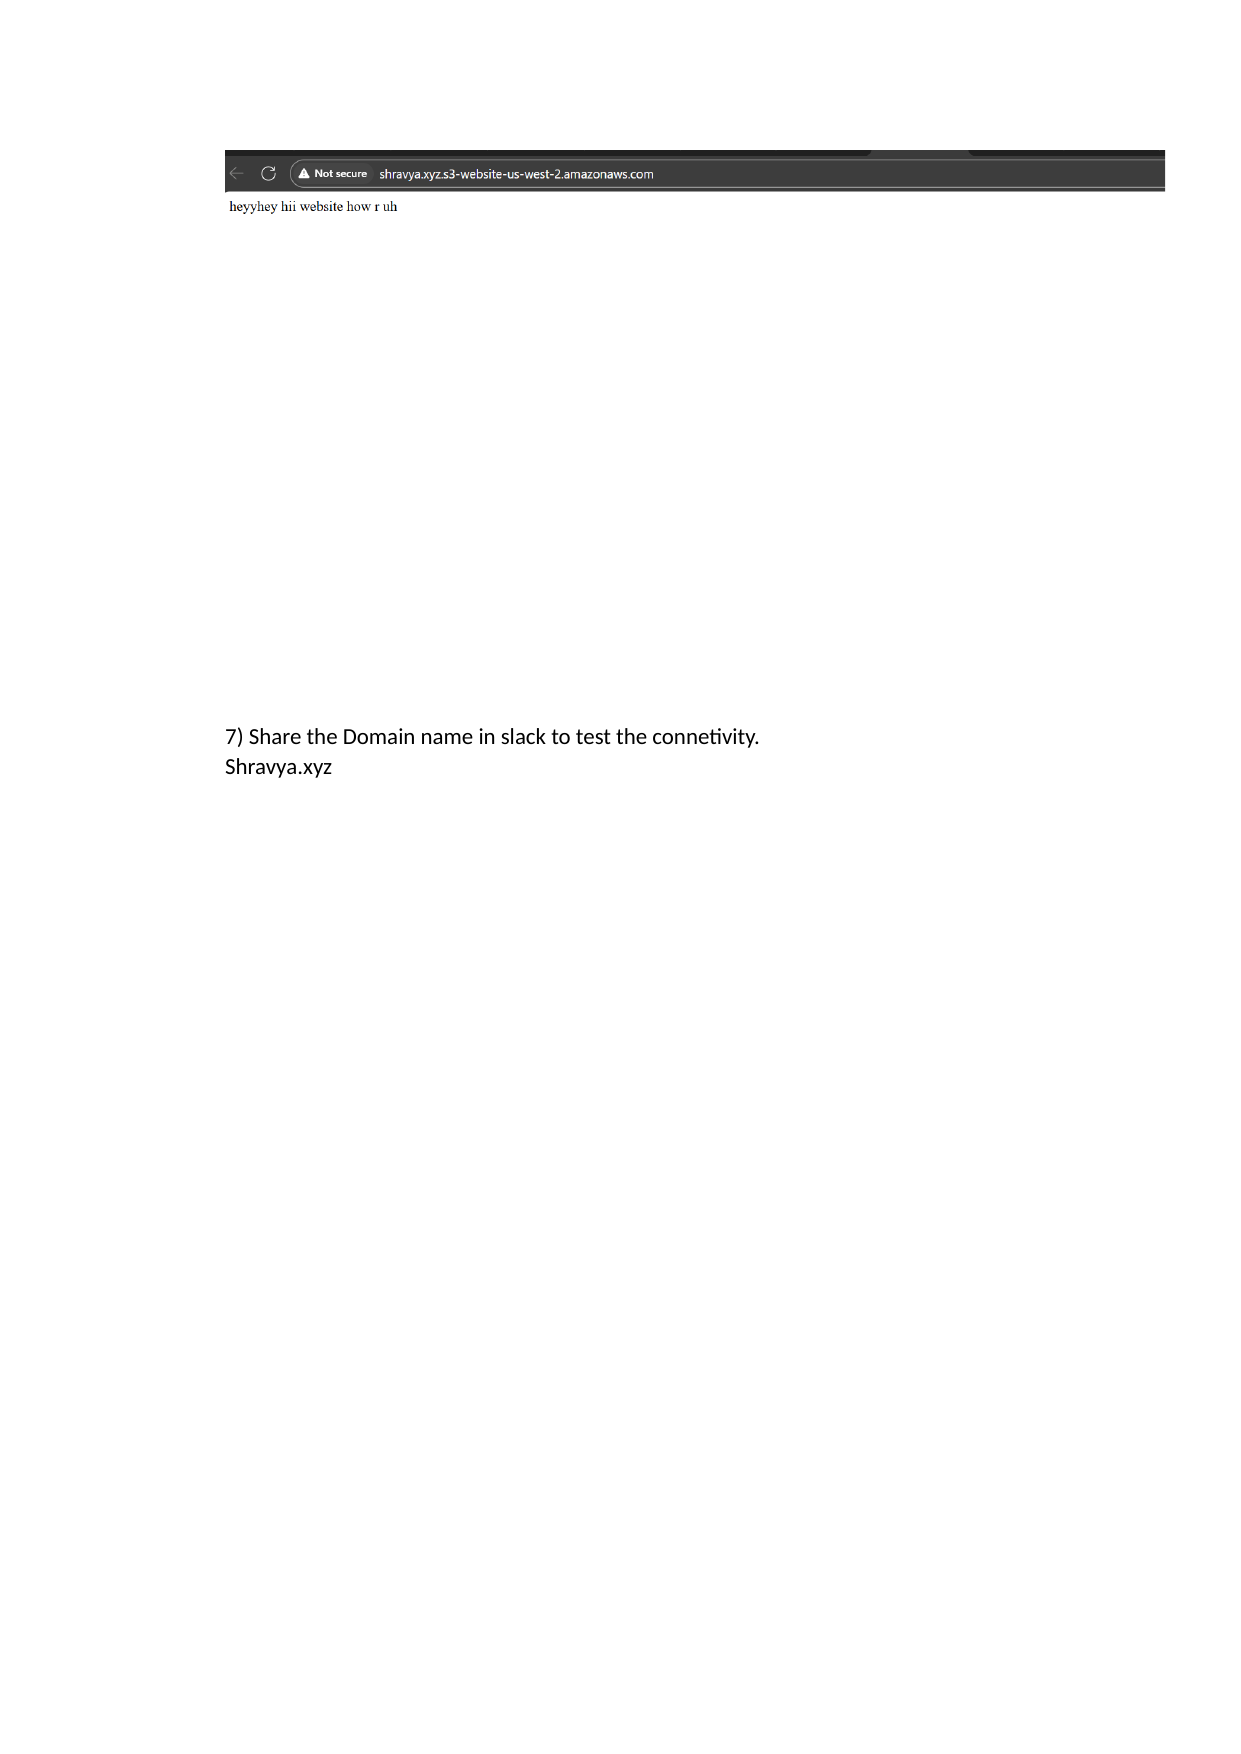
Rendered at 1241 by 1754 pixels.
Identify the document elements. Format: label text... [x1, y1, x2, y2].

list Shravya.xyz [225, 752, 1090, 781]
list 7) Share the Domain name in slack to test the connetivity. [225, 692, 1090, 750]
picture [225, 150, 1166, 690]
